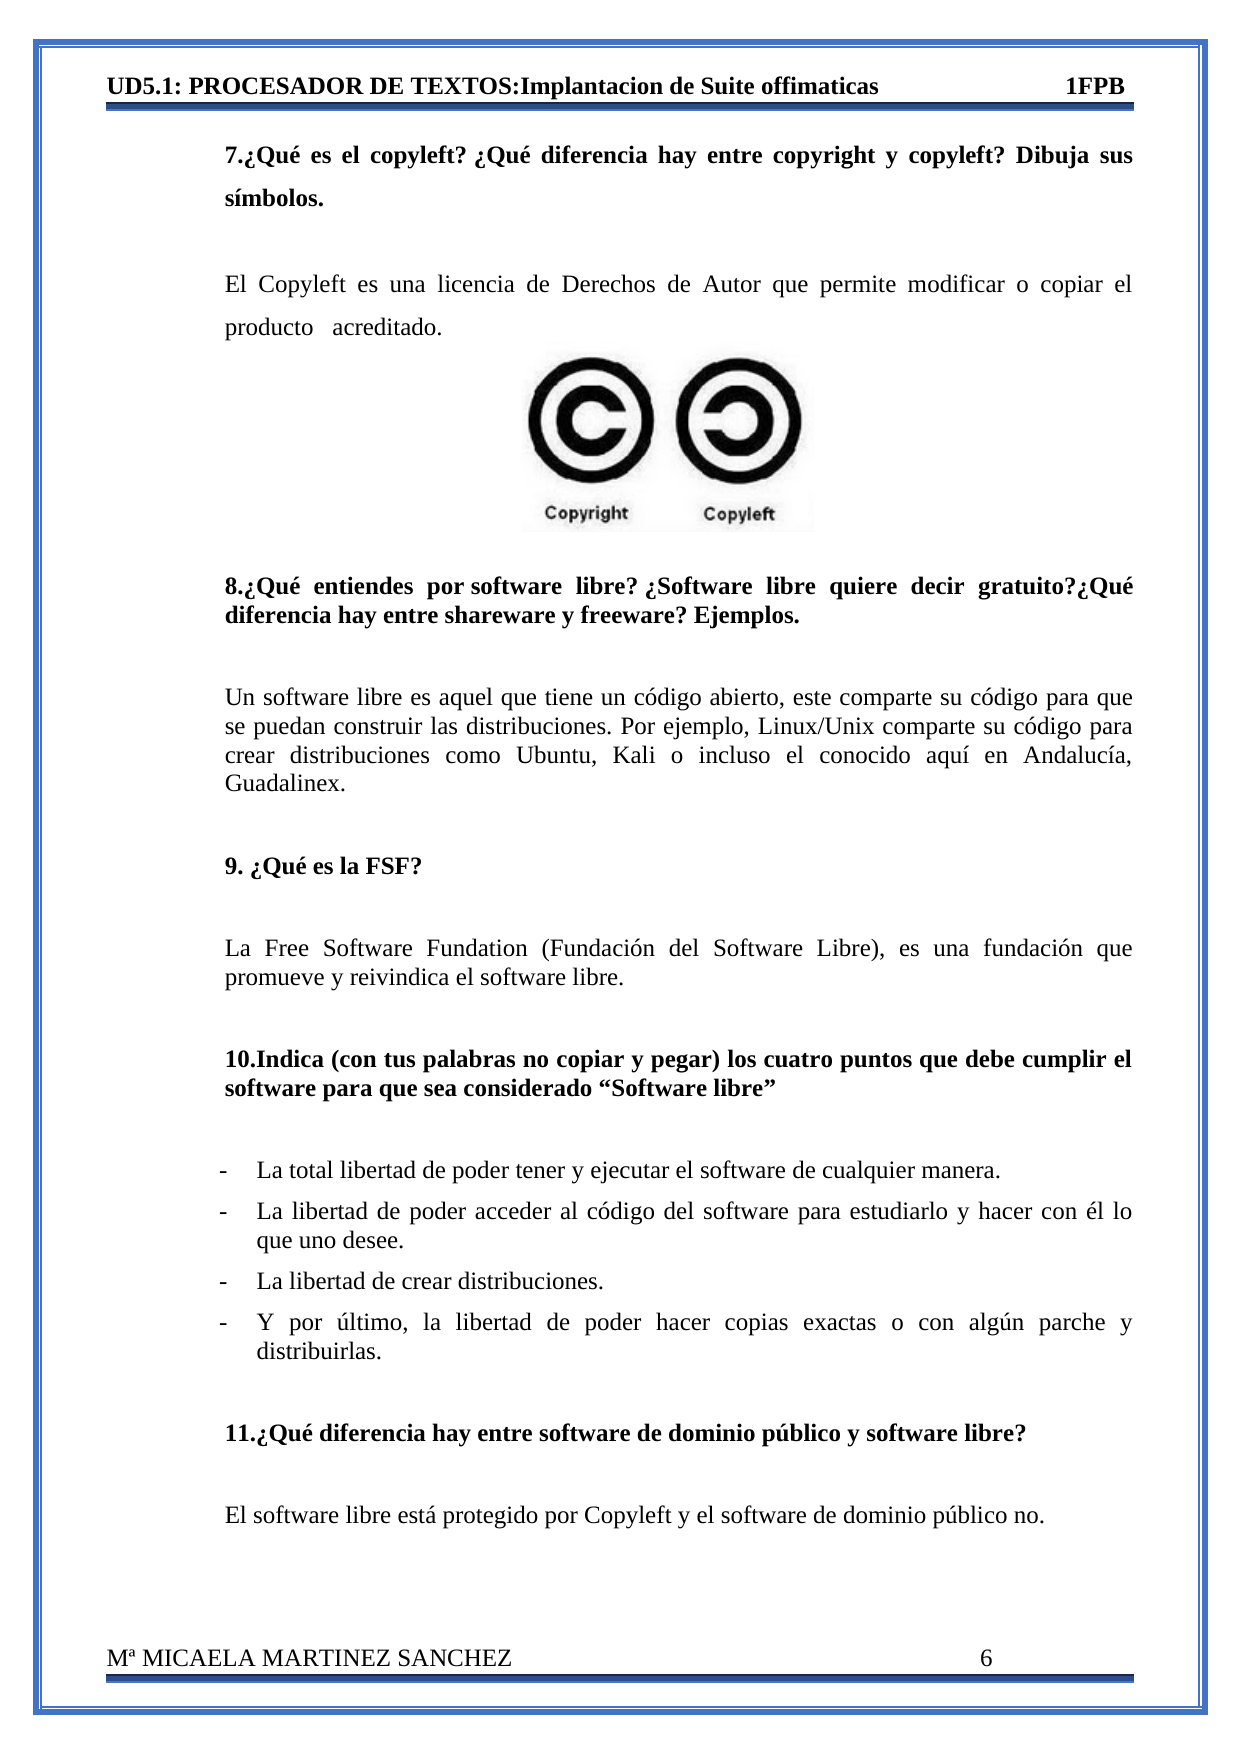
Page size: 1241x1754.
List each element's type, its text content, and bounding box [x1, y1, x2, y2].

list La total libertad de poder tener y ejecutar el software de cualquier manera. [219, 1155, 1134, 1184]
text 7.¿Qué es el copyleft? ¿Qué diferencia hay entre copyright y copyleft? Dibuja sus símbolos. [224, 140, 1134, 212]
text El Copyleft es una licencia de Derechos de Autor que permite modificar o copiar el producto acreditado. [224, 269, 1134, 341]
text El software libre está protegido por Copyleft y el software de dominio público no. [224, 1501, 1134, 1529]
picture [521, 342, 814, 532]
text La Free Software Fundation (Fundación del Software Libre), es una fundación que promueve y reivindica el software libre. [224, 933, 1134, 991]
text 11.¿Qué diferencia hay entre software de dominio público y software libre? [224, 1418, 1134, 1447]
list La libertad de crear distribuciones. [219, 1266, 1134, 1295]
text 9. ¿Qué es la FSF? [224, 851, 1134, 879]
text Un software libre es aquel que tiene un código abierto, este comparte su código para que se puedan construir las distribuciones. Por ejemplo, Linux/Unix comparte su código para crear distribuciones como Ubuntu, Kali o incluso el conocido aquí en Andalucía, Guadalinex. [224, 682, 1134, 797]
list Y por último, la libertad de poder hacer copias exactas o con algún parche y distribuirlas. [219, 1307, 1134, 1365]
text 10.Indica (con tus palabras no copiar y pegar) los cuatro puntos que debe cumplir el software para que sea considerado “Software libre” [224, 1044, 1134, 1102]
list La libertad de poder acceder al código del software para estudiarlo y hacer con él lo que uno desee. [219, 1196, 1134, 1254]
text 8.¿Qué entiendes por software libre? ¿Software libre quiere decir gratuito?¿Qué diferencia hay entre shareware y freeware? Ejemplos. [224, 571, 1134, 629]
